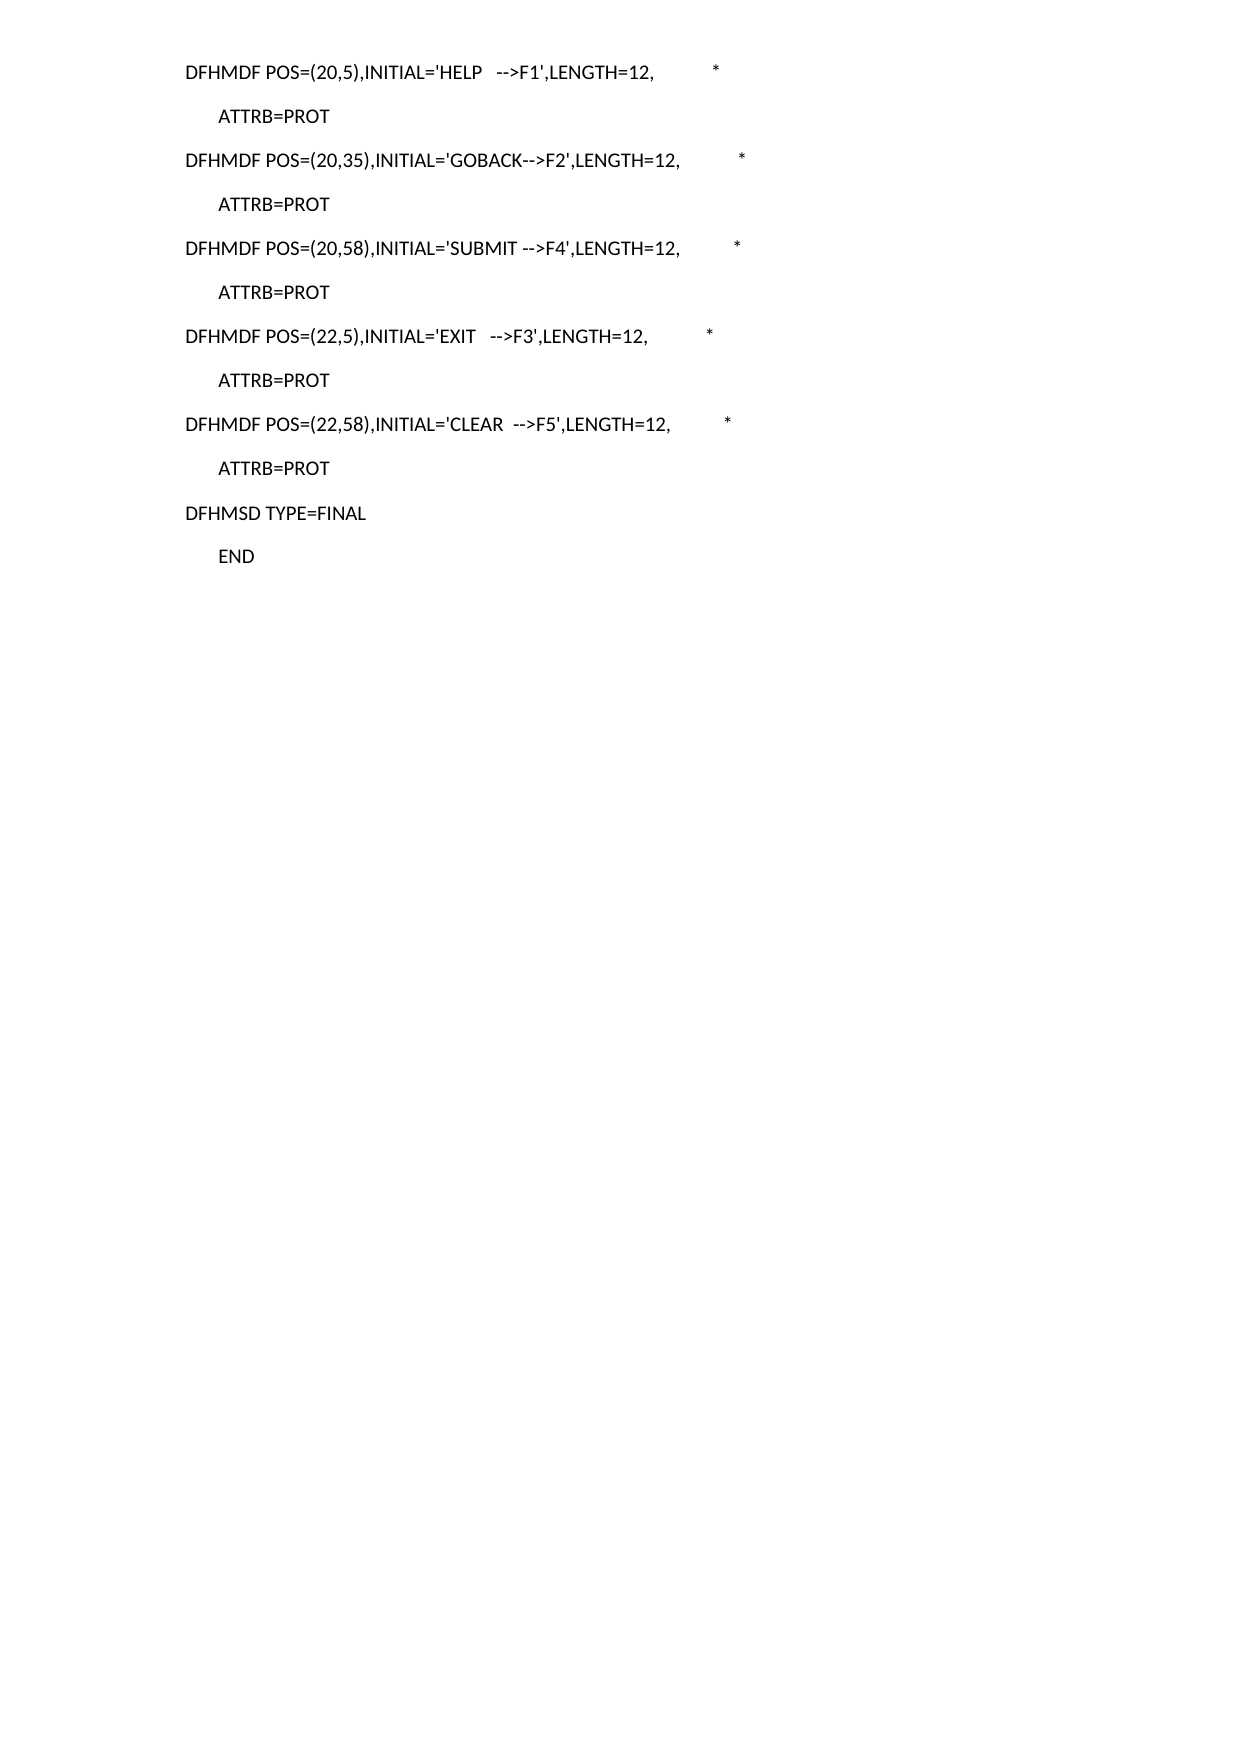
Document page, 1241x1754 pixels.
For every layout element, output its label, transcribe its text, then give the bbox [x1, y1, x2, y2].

text ATTRB=PROT [148, 367, 1181, 393]
text DFHMDF POS=(20,58),INITIAL='SUBMIT -->F4',LENGTH=12, * [148, 235, 1181, 261]
text DFHMDF POS=(20,35),INITIAL='GOBACK-->F2',LENGTH=12, * [148, 147, 1181, 173]
text END [148, 544, 1181, 569]
text DFHMDF POS=(22,58),INITIAL='CLEAR -->F5',LENGTH=12, * [148, 412, 1181, 437]
text DFHMDF POS=(20,5),INITIAL='HELP -->F1',LENGTH=12, * [148, 59, 1181, 84]
text DFHMDF POS=(22,5),INITIAL='EXIT -->F3',LENGTH=12, * [148, 323, 1181, 349]
text ATTRB=PROT [148, 103, 1181, 128]
text ATTRB=PROT [148, 456, 1181, 481]
text ATTRB=PROT [148, 191, 1181, 217]
text DFHMSD TYPE=FINAL [148, 500, 1181, 525]
text ATTRB=PROT [148, 279, 1181, 305]
